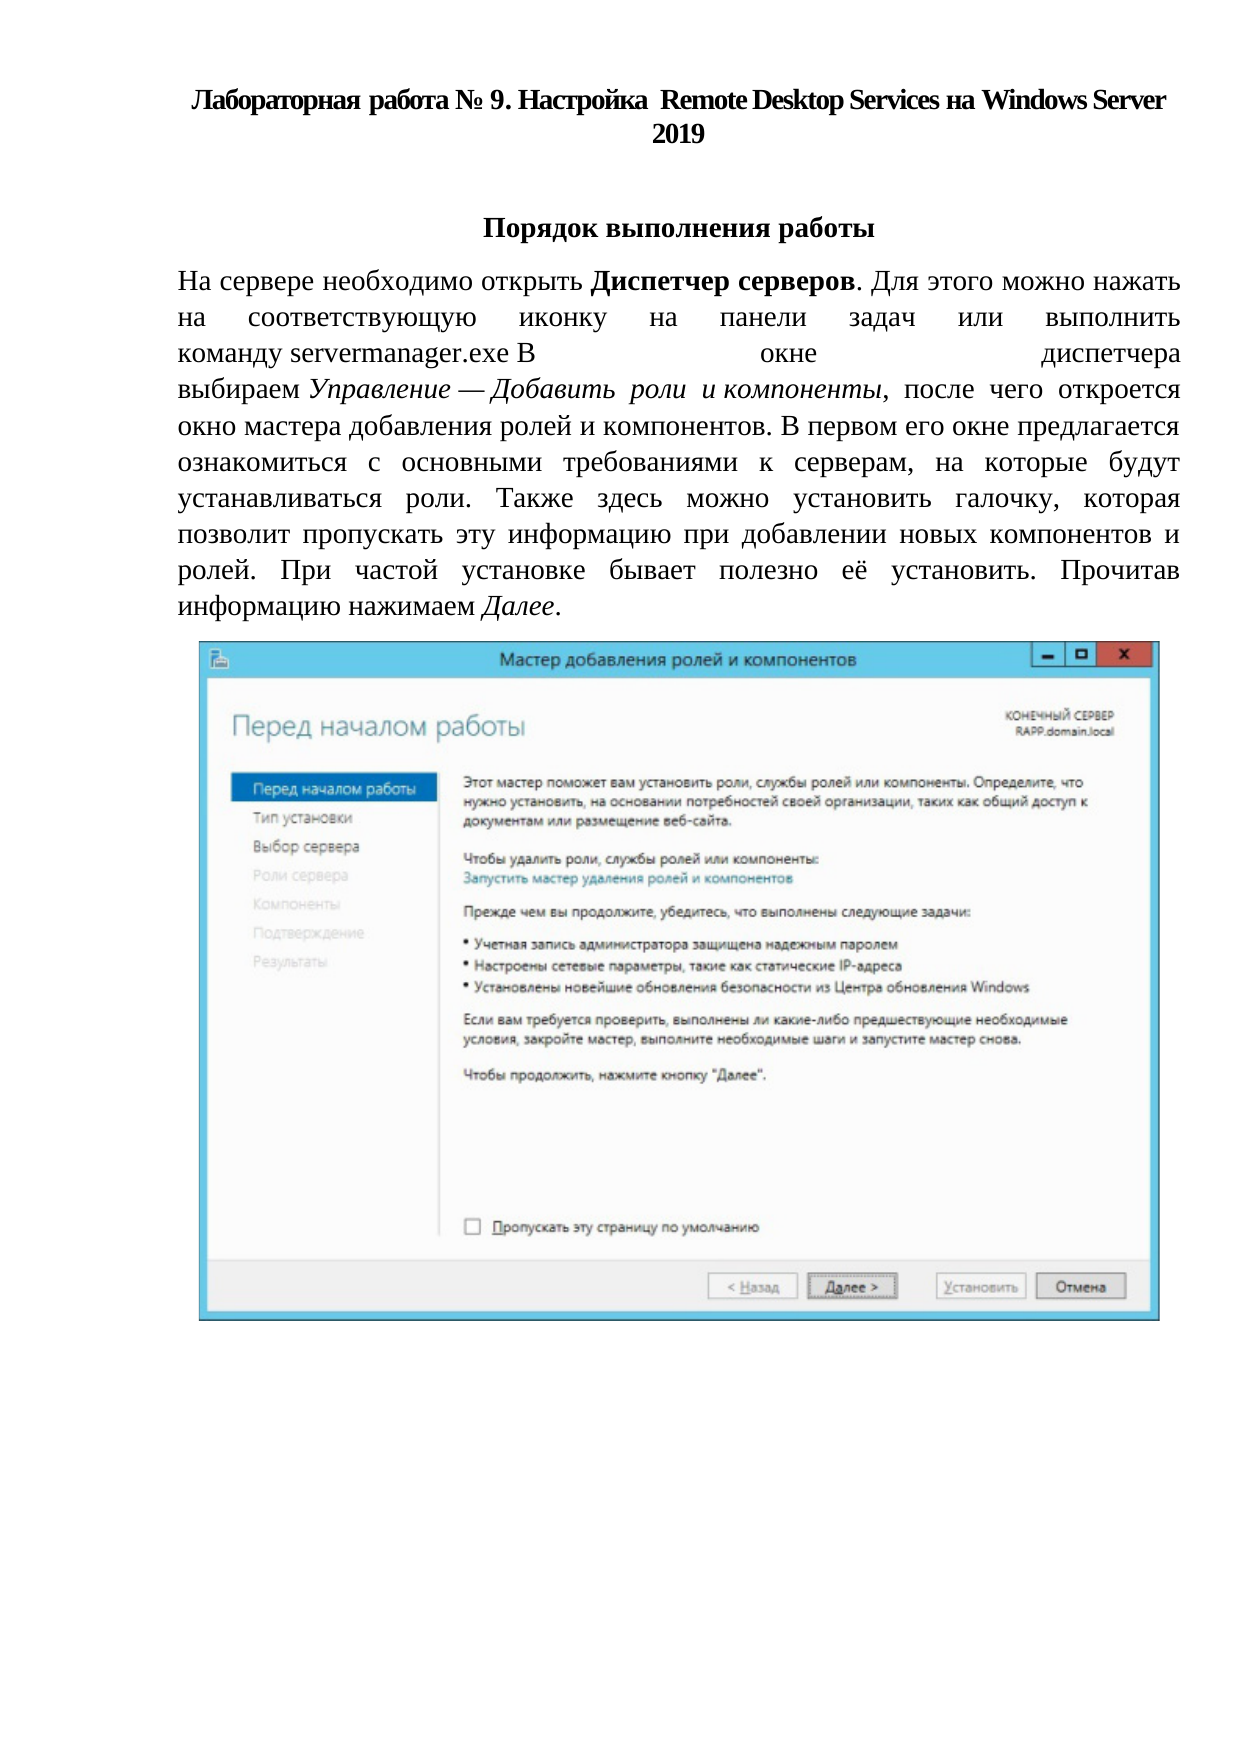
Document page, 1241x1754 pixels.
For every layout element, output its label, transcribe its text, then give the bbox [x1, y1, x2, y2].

text Лабораторная работа № 9. Настройка Remote Desktop Services на Windows Server 2019 [177, 82, 1181, 149]
text На сервере необходимо открыть Диспетчер серверов. Для этого можно нажать на соответствующую иконку на панели задач или выполнить команду servermanager.exe В окне диспетчера выбираем Управление — Добавить роли и компоненты, после чего откроется окно мастера добавления ролей и компонентов. В первом его окне предлагается ознакомиться с основными требованиями к серверам, на которые будут устанавливаться роли. Также здесь можно установить галочку, которая позволит пропускать эту информацию при добавлении новых компонентов и ролей. При частой установке бывает полезно её установить. Прочитав информацию нажимаем Далее. [177, 263, 1181, 622]
text Порядок выполнения работы [177, 210, 1181, 244]
picture [198, 641, 1160, 1321]
